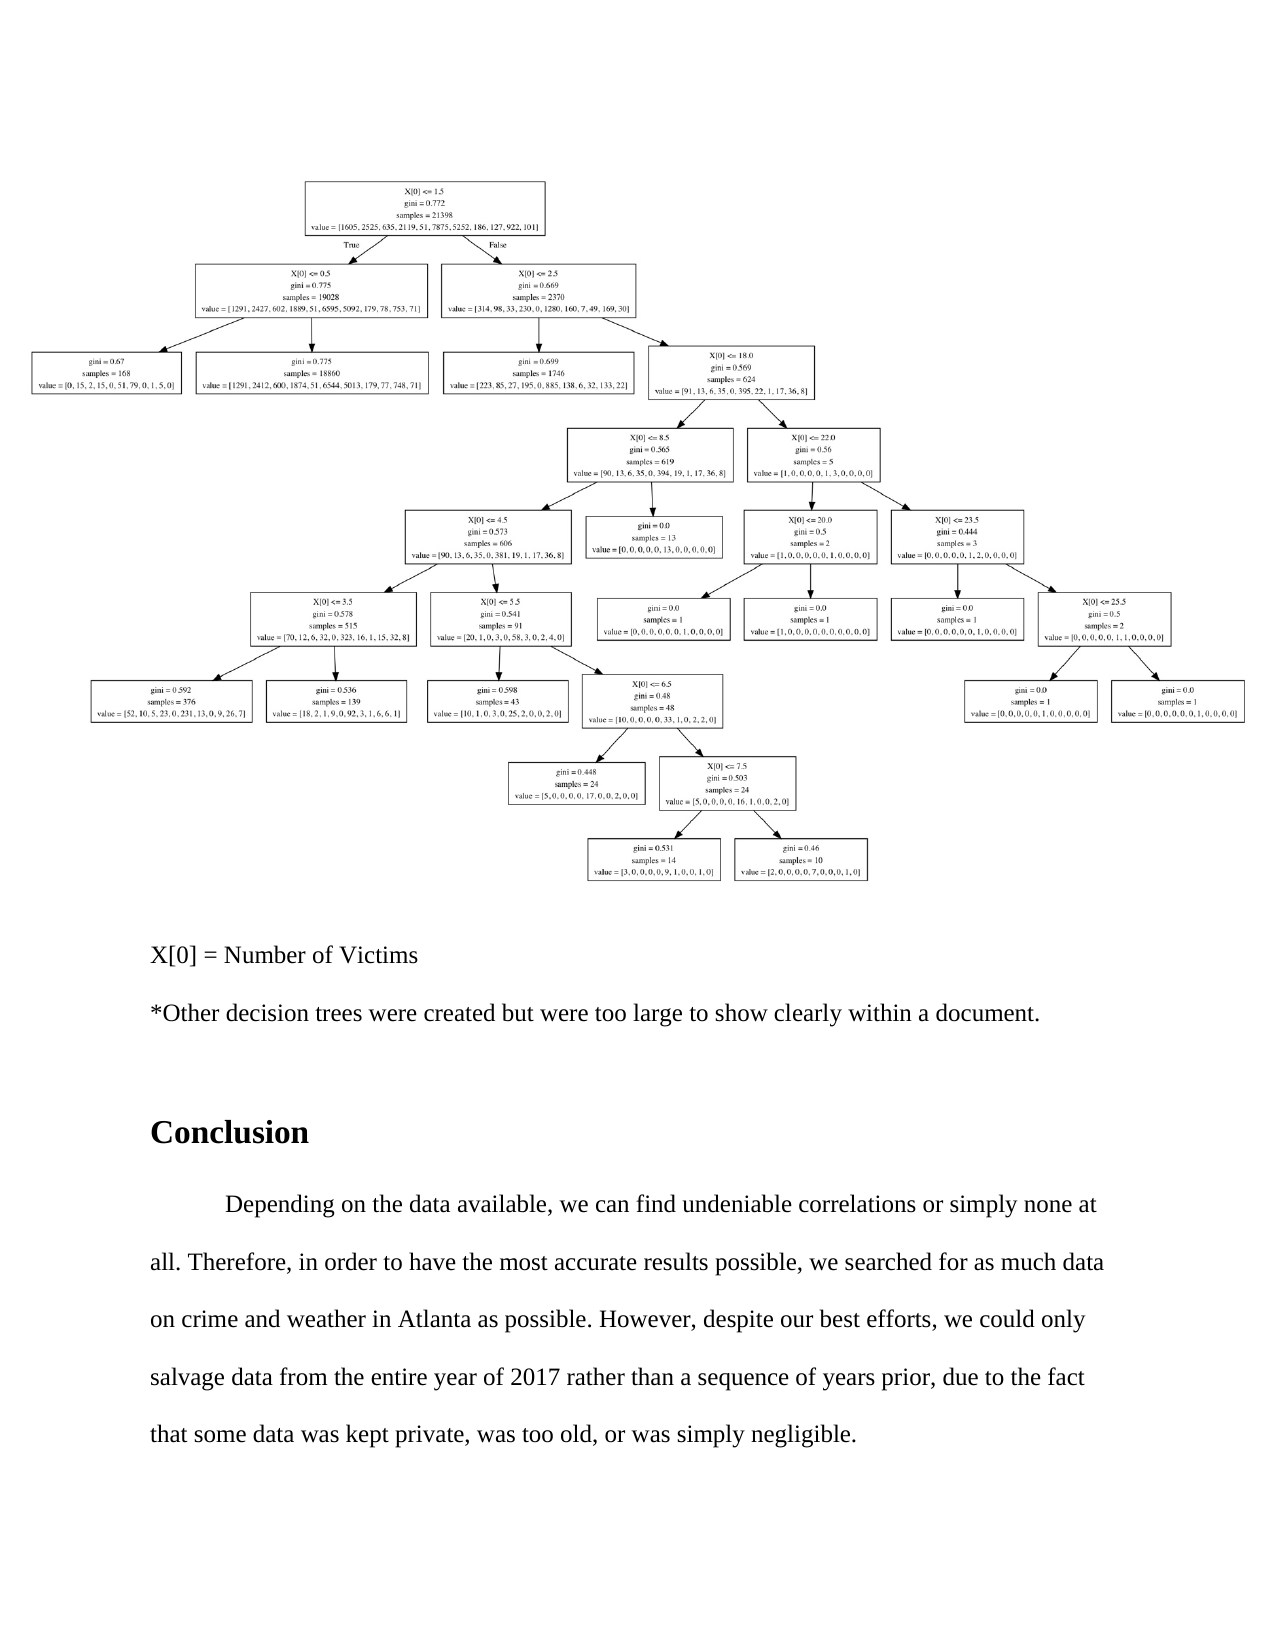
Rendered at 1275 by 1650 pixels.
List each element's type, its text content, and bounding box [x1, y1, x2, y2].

text X[0] = Number of Victims [150, 940, 1125, 969]
text Conclusion [150, 1113, 1125, 1151]
text *Other decision trees were created but were too large to show clearly within a document. [150, 998, 1125, 1027]
text Depending on the data available, we can find undeniable correlations or simply none at all. Therefore, in order to have the most accurate results possible, we searched for as much data on crime and weather in Atlanta as possible. However, despite our best efforts, we could only salvage data from the entire year of 2017 rather than a sequence of years prior, due to the fact that some data was kept private, was too old, or was simply negligible. [150, 1189, 1125, 1448]
picture [0, 150, 1275, 912]
